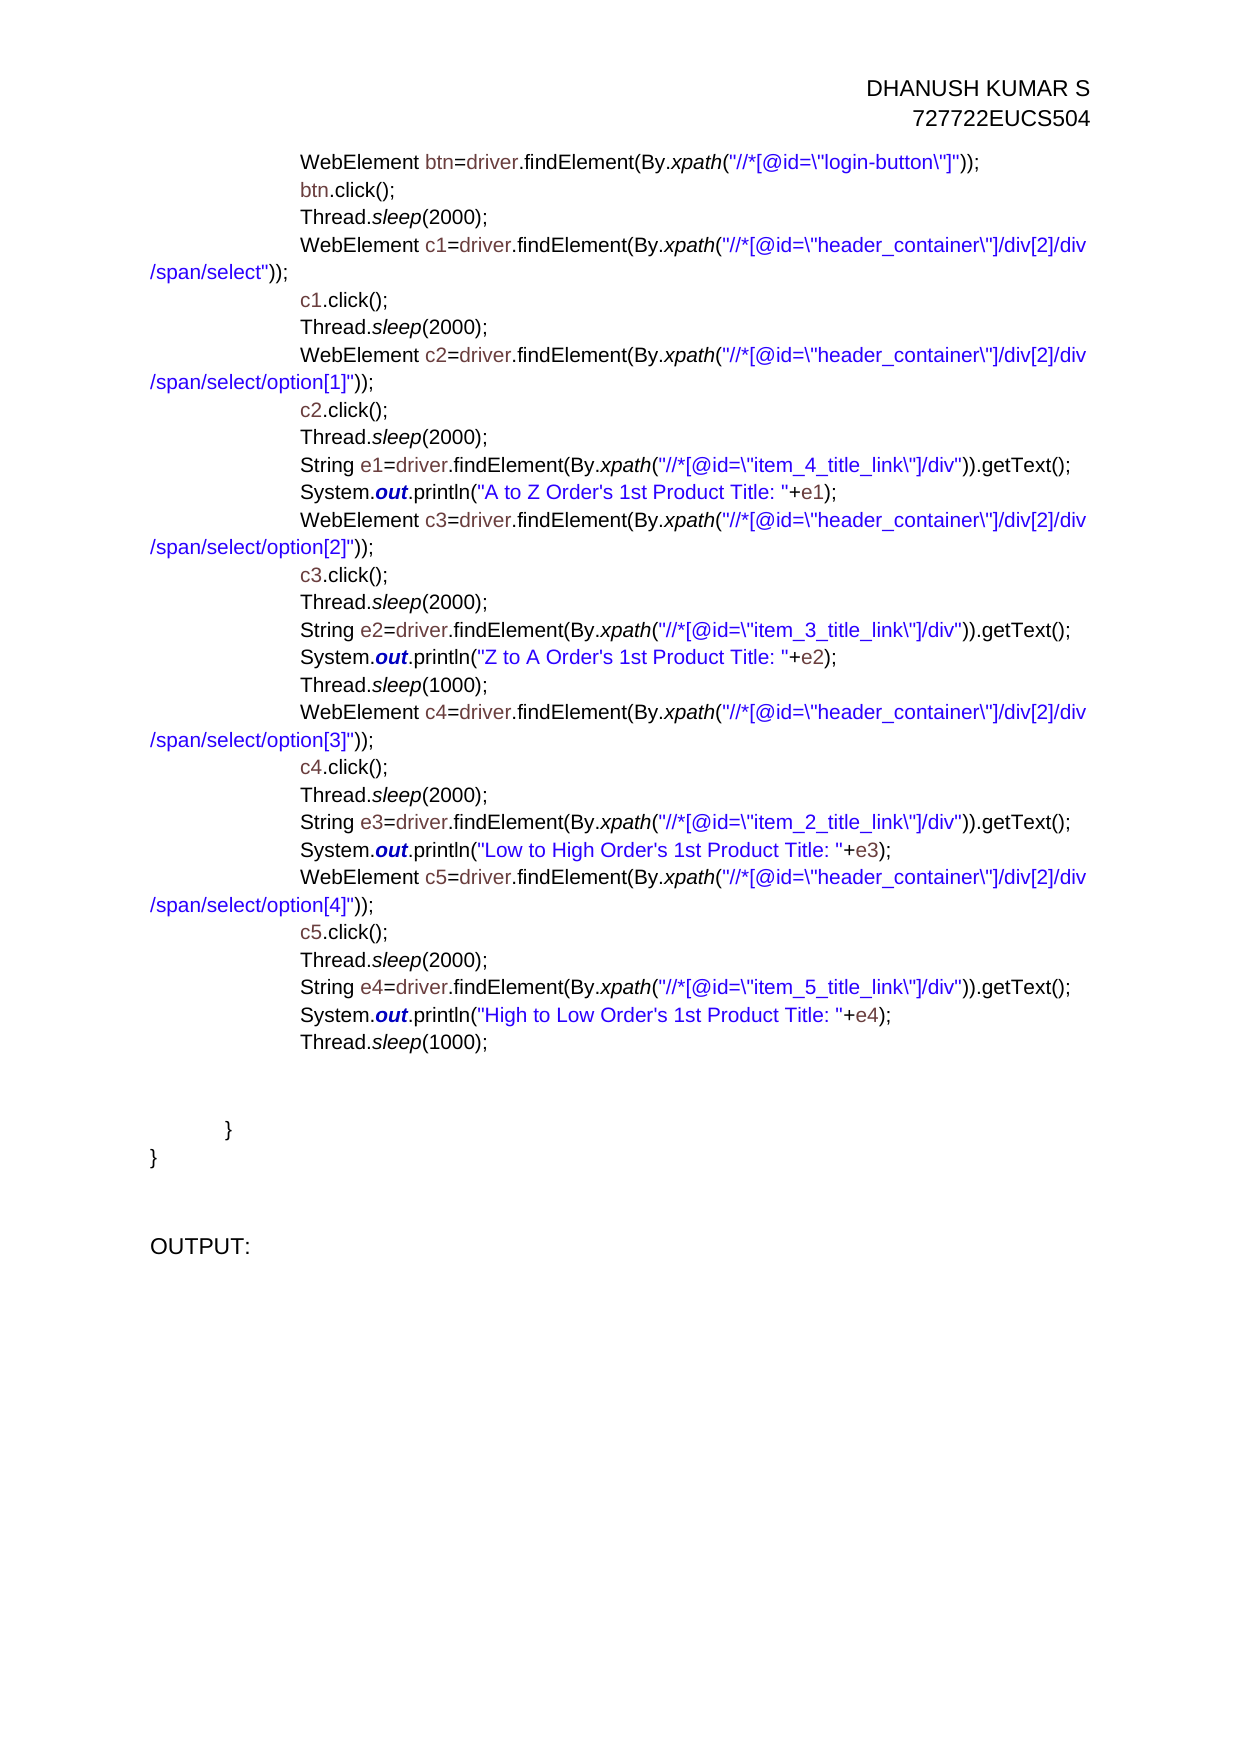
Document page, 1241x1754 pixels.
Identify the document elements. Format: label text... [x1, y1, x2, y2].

text String e3=driver.findElement(By.xpath("//*[@id=\"item_2_title_link\"]/div")).getText(); [150, 810, 1090, 834]
text } [150, 1145, 1090, 1169]
text WebElement c5=driver.findElement(By.xpath("//*[@id=\"header_container\"]/div[2]/div/span/select/option[4]")); [150, 865, 1090, 916]
text Thread.sleep(2000); [150, 315, 1090, 339]
text Thread.sleep(2000); [150, 205, 1090, 229]
text btn.click(); [150, 177, 1090, 201]
text Thread.sleep(2000); [150, 782, 1090, 806]
text c4.click(); [150, 755, 1090, 779]
text Thread.sleep(1000); [150, 1030, 1090, 1054]
text Thread.sleep(2000); [150, 947, 1090, 971]
text Thread.sleep(1000); [150, 672, 1090, 696]
text WebElement c2=driver.findElement(By.xpath("//*[@id=\"header_container\"]/div[2]/div/span/select/option[1]")); [150, 342, 1090, 394]
text c2.click(); [150, 397, 1090, 421]
text c1.click(); [150, 287, 1090, 311]
text System.out.println("High to Low Order's 1st Product Title: "+e4); [150, 1002, 1090, 1026]
text } [150, 1117, 1090, 1141]
text String e2=driver.findElement(By.xpath("//*[@id=\"item_3_title_link\"]/div")).getText(); [150, 617, 1090, 641]
text c3.click(); [150, 562, 1090, 586]
text System.out.println("Z to A Order's 1st Product Title: "+e2); [150, 645, 1090, 669]
text OUTPUT: [150, 1233, 1090, 1259]
text WebElement btn=driver.findElement(By.xpath("//*[@id=\"login-button\"]")); [150, 150, 1090, 174]
text String e4=driver.findElement(By.xpath("//*[@id=\"item_5_title_link\"]/div")).getText(); [150, 975, 1090, 999]
text String e1=driver.findElement(By.xpath("//*[@id=\"item_4_title_link\"]/div")).getText(); [150, 452, 1090, 476]
text c5.click(); [150, 920, 1090, 944]
text System.out.println("A to Z Order's 1st Product Title: "+e1); [150, 480, 1090, 504]
text WebElement c1=driver.findElement(By.xpath("//*[@id=\"header_container\"]/div[2]/div/span/select")); [150, 232, 1090, 284]
text Thread.sleep(2000); [150, 590, 1090, 614]
text WebElement c4=driver.findElement(By.xpath("//*[@id=\"header_container\"]/div[2]/div/span/select/option[3]")); [150, 700, 1090, 751]
text Thread.sleep(2000); [150, 425, 1090, 449]
text System.out.println("Low to High Order's 1st Product Title: "+e3); [150, 837, 1090, 861]
text WebElement c3=driver.findElement(By.xpath("//*[@id=\"header_container\"]/div[2]/div/span/select/option[2]")); [150, 507, 1090, 559]
